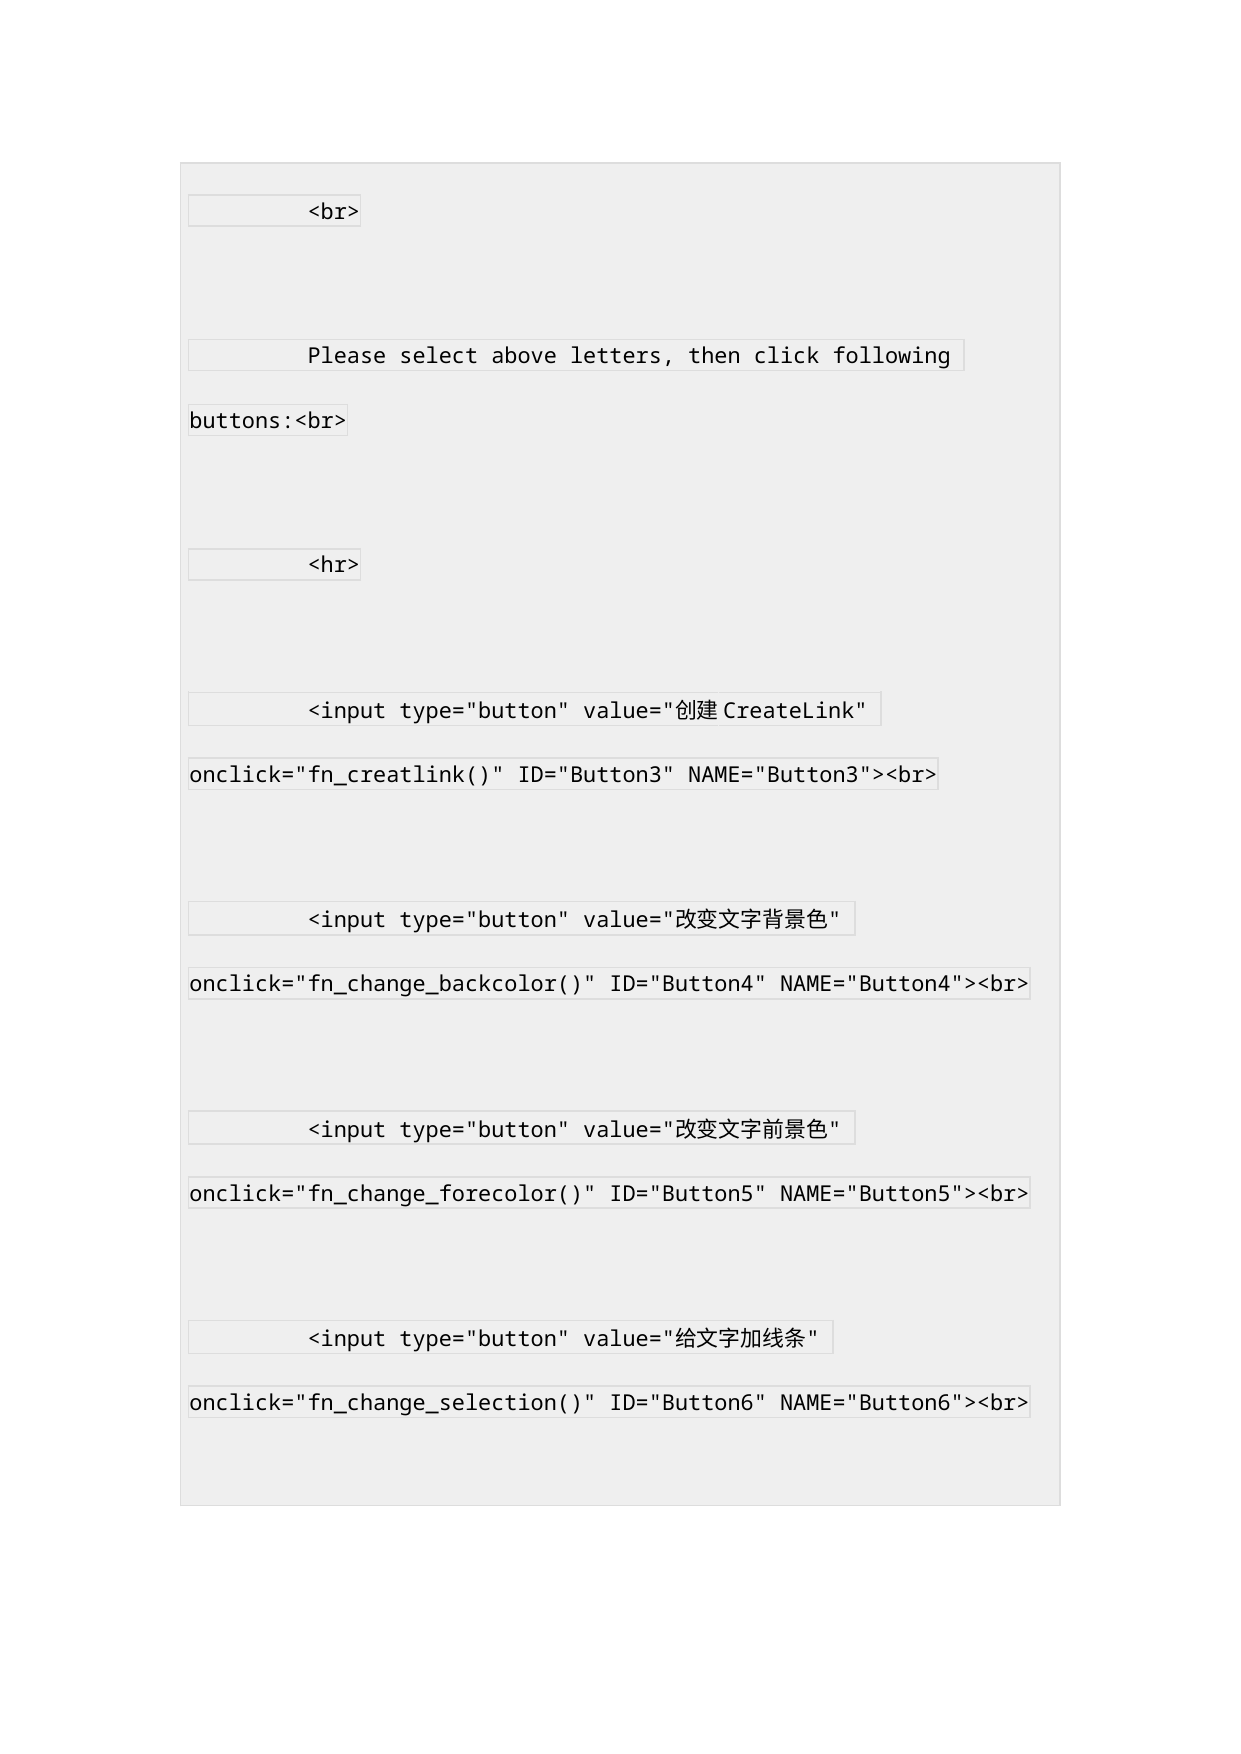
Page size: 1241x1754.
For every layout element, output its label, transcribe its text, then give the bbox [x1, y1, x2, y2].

text <br> [181, 164, 1059, 243]
text <hr> [181, 516, 1059, 597]
text <input type="button" value="改变文字背景色" onclick="fn_change_backcolor()" ID="Button4" NAME="Button4"><br> [181, 869, 1059, 1016]
text <input type="button" value="创建CreateLink" onclick="fn_creatlink()" ID="Button3" NAME="Button3"><br> [181, 660, 1059, 806]
text Please select above letters, then click following buttons:<br> [181, 306, 1059, 452]
text <input type="button" value="给文字加线条" onclick="fn_change_selection()" ID="Button6" NAME="Button6"><br> [181, 1288, 1059, 1434]
text <input type="button" value="改变文字前景色" onclick="fn_change_forecolor()" ID="Button5" NAME="Button5"><br> [181, 1079, 1059, 1225]
